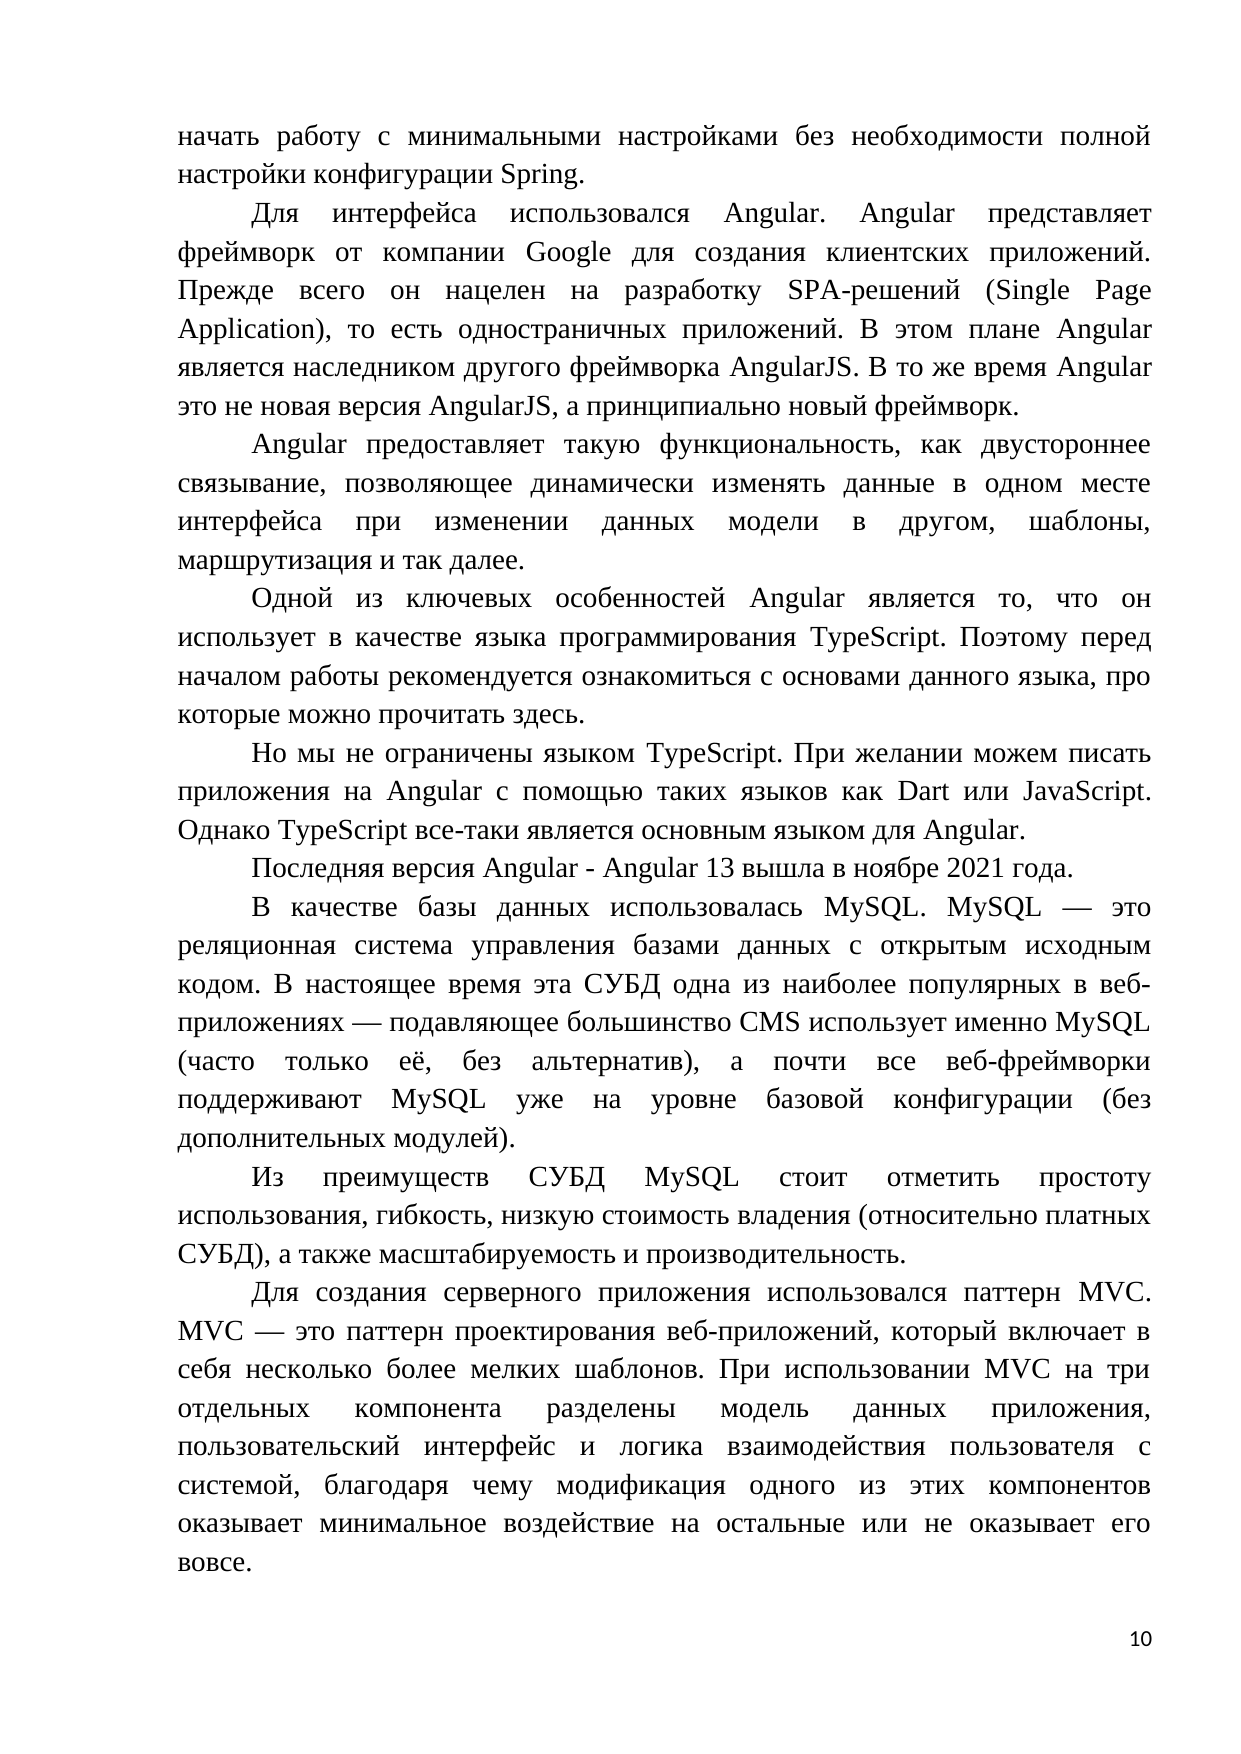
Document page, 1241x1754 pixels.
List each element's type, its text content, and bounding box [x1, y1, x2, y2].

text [177, 118, 1152, 190]
text Последняя версия Angular - Angular 13 вышла в ноябре 2021 года. [177, 850, 1152, 884]
text Для создания серверного приложения использовался паттерн MVC. MVC — это паттерн проектирования веб-приложений, который включает в себя несколько более мелких шаблонов. При использовании MVC на три отдельных компонента разделены модель данных приложения, пользовательский интерфейс и логика взаимодействия пользователя с системой, благодаря чему модификация одного из этих компонентов оказывает минимальное воздействие на остальные или не оказывает его вовсе. [177, 1274, 1152, 1578]
text В качестве базы данных использовалась MySQL. MySQL — это реляционная система управления базами данных с открытым исходным кодом. В настоящее время эта СУБД одна из наиболее популярных в веб-приложениях — подавляющее большинство CMS использует именно MySQL (часто только её, без альтернатив), а почти все веб-фреймворки поддерживают MySQL уже на уровне базовой конфигурации (без дополнительных модулей). [177, 889, 1152, 1154]
text Но мы не ограничены языком TypeScript. При желании можем писать приложения на Angular с помощью таких языков как Dart или JavaScript. Однако TypeScript все-таки является основным языком для Angular. [177, 735, 1152, 845]
text Angular предоставляет такую функциональность, как двустороннее связывание, позволяющее динамически изменять данные в одном месте интерфейса при изменении данных модели в другом, шаблоны, маршрутизация и так далее. [177, 426, 1152, 576]
text Из преимуществ СУБД MySQL стоит отметить простоту использования, гибкость, низкую стоимость владения (относительно платных СУБД), а также масштабируемость и производительность. [177, 1159, 1152, 1269]
text Одной из ключевых особенностей Angular является то, что он использует в качестве языка программирования TypeScript. Поэтому перед началом работы рекомендуется ознакомиться с основами данного языка, про которые можно прочитать здесь. [177, 581, 1152, 730]
text Для интерфейса использовался Angular. Angular представляет фреймворк от компании Google для создания клиентских приложений. Прежде всего он нацелен на разработку SPA-решений (Single Page Application), то есть одностраничных приложений. В этом плане Angular является наследником другого фреймворка AngularJS. В то же время Angular это не новая версия AngularJS, а принципиально новый фреймворк. [177, 195, 1152, 421]
